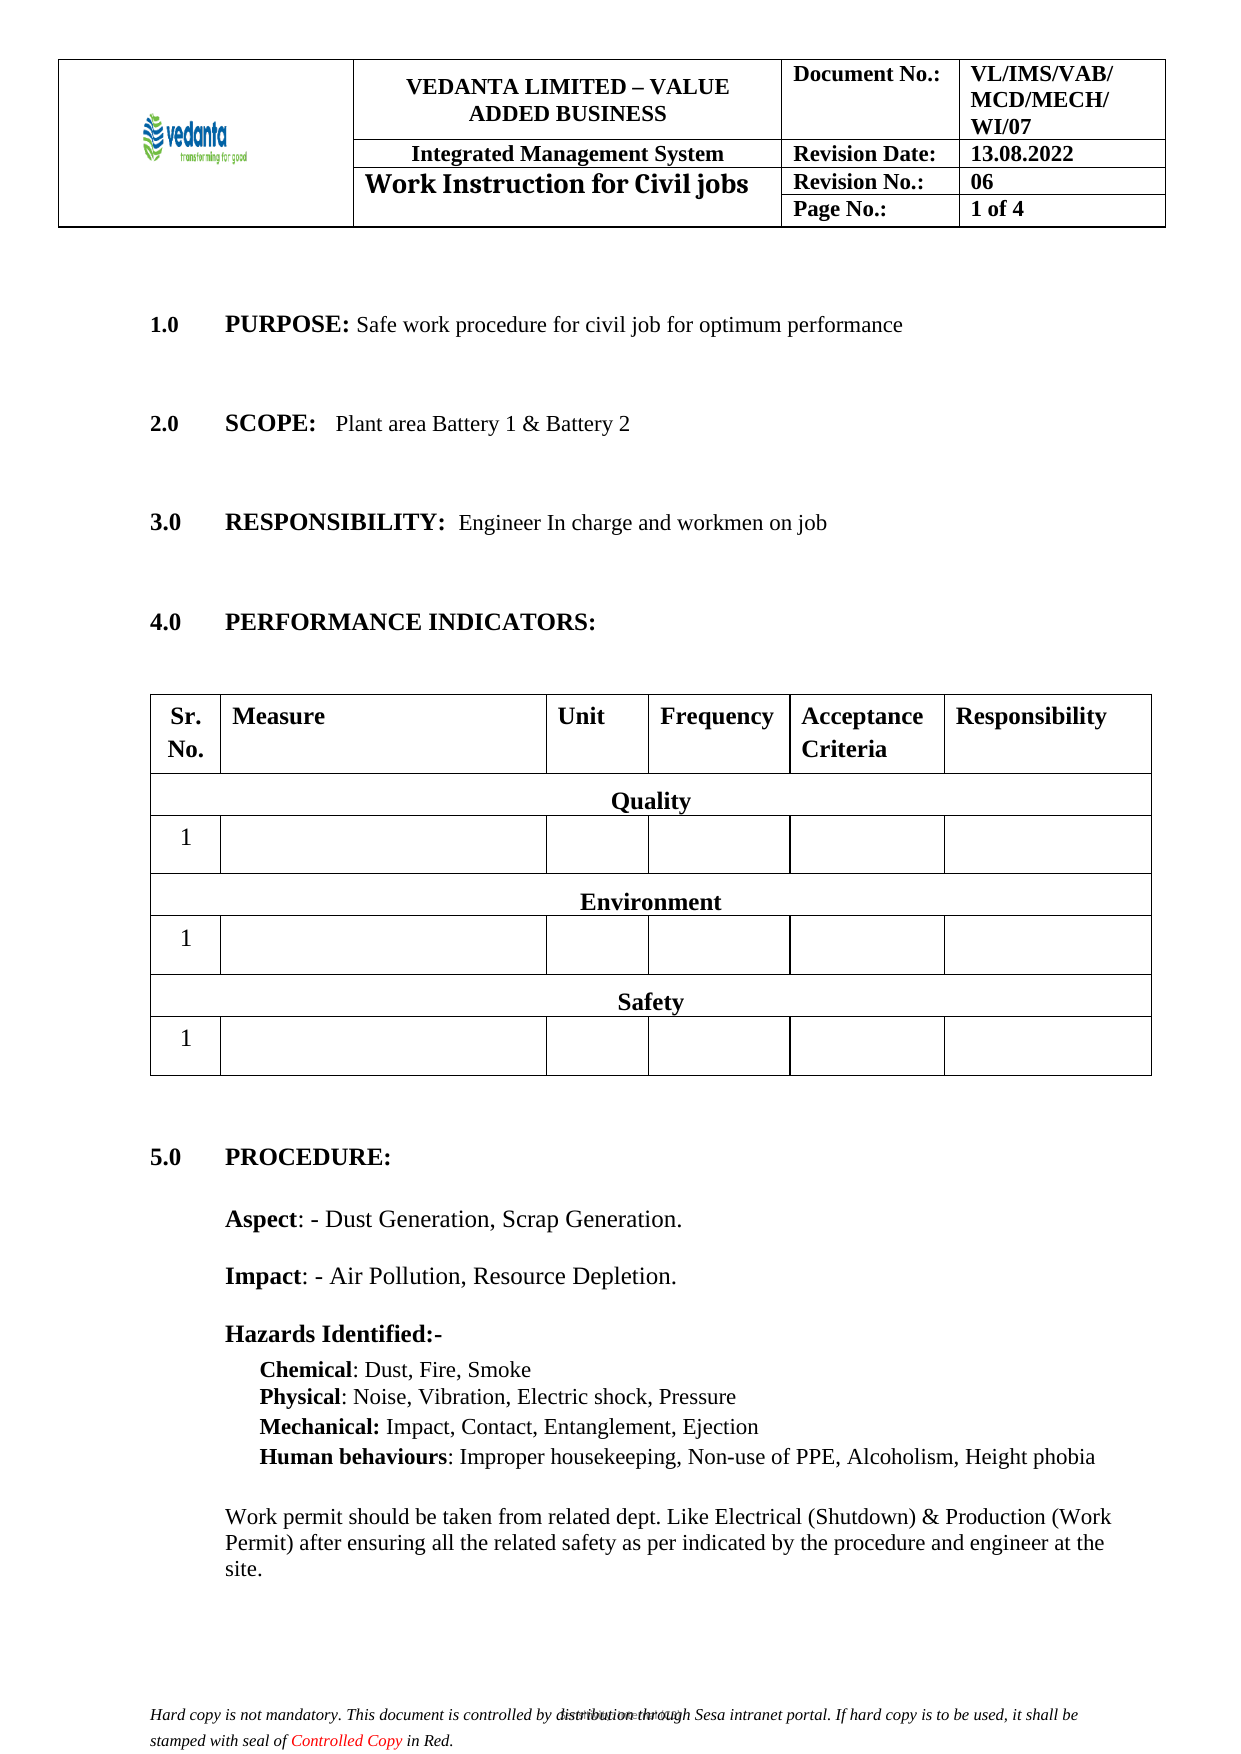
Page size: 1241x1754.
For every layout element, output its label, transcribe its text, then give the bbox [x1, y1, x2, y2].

table_cell [945, 816, 1151, 873]
list Hazards Identified:- [225, 1319, 1122, 1347]
list Physical: Noise, Vibration, Electric shock, Pressure [225, 1383, 1122, 1409]
list Aspect: - Dust Generation, Scrap Generation. [225, 1204, 1122, 1232]
table_cell 1 [151, 1017, 220, 1075]
table_cell [649, 1017, 789, 1075]
list Chemical: Dust, Fire, Smoke [225, 1347, 1122, 1383]
list RESPONSIBILITY: Engineer In charge and workmen on job [150, 507, 1122, 536]
table_cell [649, 916, 789, 974]
table_cell [547, 816, 648, 873]
list PURPOSE: Safe work procedure for civil job for optimum performance [150, 309, 1122, 338]
table_cell Safety [151, 975, 1151, 1016]
table_cell [945, 916, 1151, 974]
table_cell Quality [151, 774, 1151, 815]
list SCOPE: Plant area Battery 1 & Battery 2 [150, 408, 1122, 437]
list Human behaviours: Improper housekeeping, Non-use of PPE, Alcoholism, Height phobia [225, 1443, 1122, 1470]
table_cell [221, 816, 546, 873]
table_header Measure [221, 695, 546, 773]
list PERFORMANCE INDICATORS: [150, 607, 1122, 635]
list PROCEDURE: [150, 1142, 1122, 1171]
table_header Unit [547, 695, 648, 773]
list Impact: - Air Pollution, Resource Depletion. [225, 1261, 1122, 1290]
table_cell 1 [151, 916, 220, 974]
table_cell [791, 1017, 944, 1075]
table_cell [221, 1017, 546, 1075]
list Mechanical: Impact, Contact, Entanglement, Ejection [225, 1413, 1122, 1439]
table_header Sr. No. [151, 695, 220, 773]
text Work permit should be taken from related dept. Like Electrical (Shutdown) & Production (Work Permit) after ensuring all the related safety as per indicated by the procedure and engineer at the site. [225, 1503, 1122, 1582]
table_cell 1 [151, 816, 220, 873]
table_cell [791, 916, 944, 974]
table_header Responsibility [945, 695, 1151, 773]
picture [75, 79, 325, 200]
table_cell Environment [151, 874, 1151, 915]
table_cell [547, 916, 648, 974]
table_header Acceptance Criteria [791, 695, 944, 773]
table_header Frequency [649, 695, 789, 773]
table_cell [547, 1017, 648, 1075]
table_cell [791, 816, 944, 873]
table_cell [221, 916, 546, 974]
table_cell [649, 816, 789, 873]
table_cell [945, 1017, 1151, 1075]
